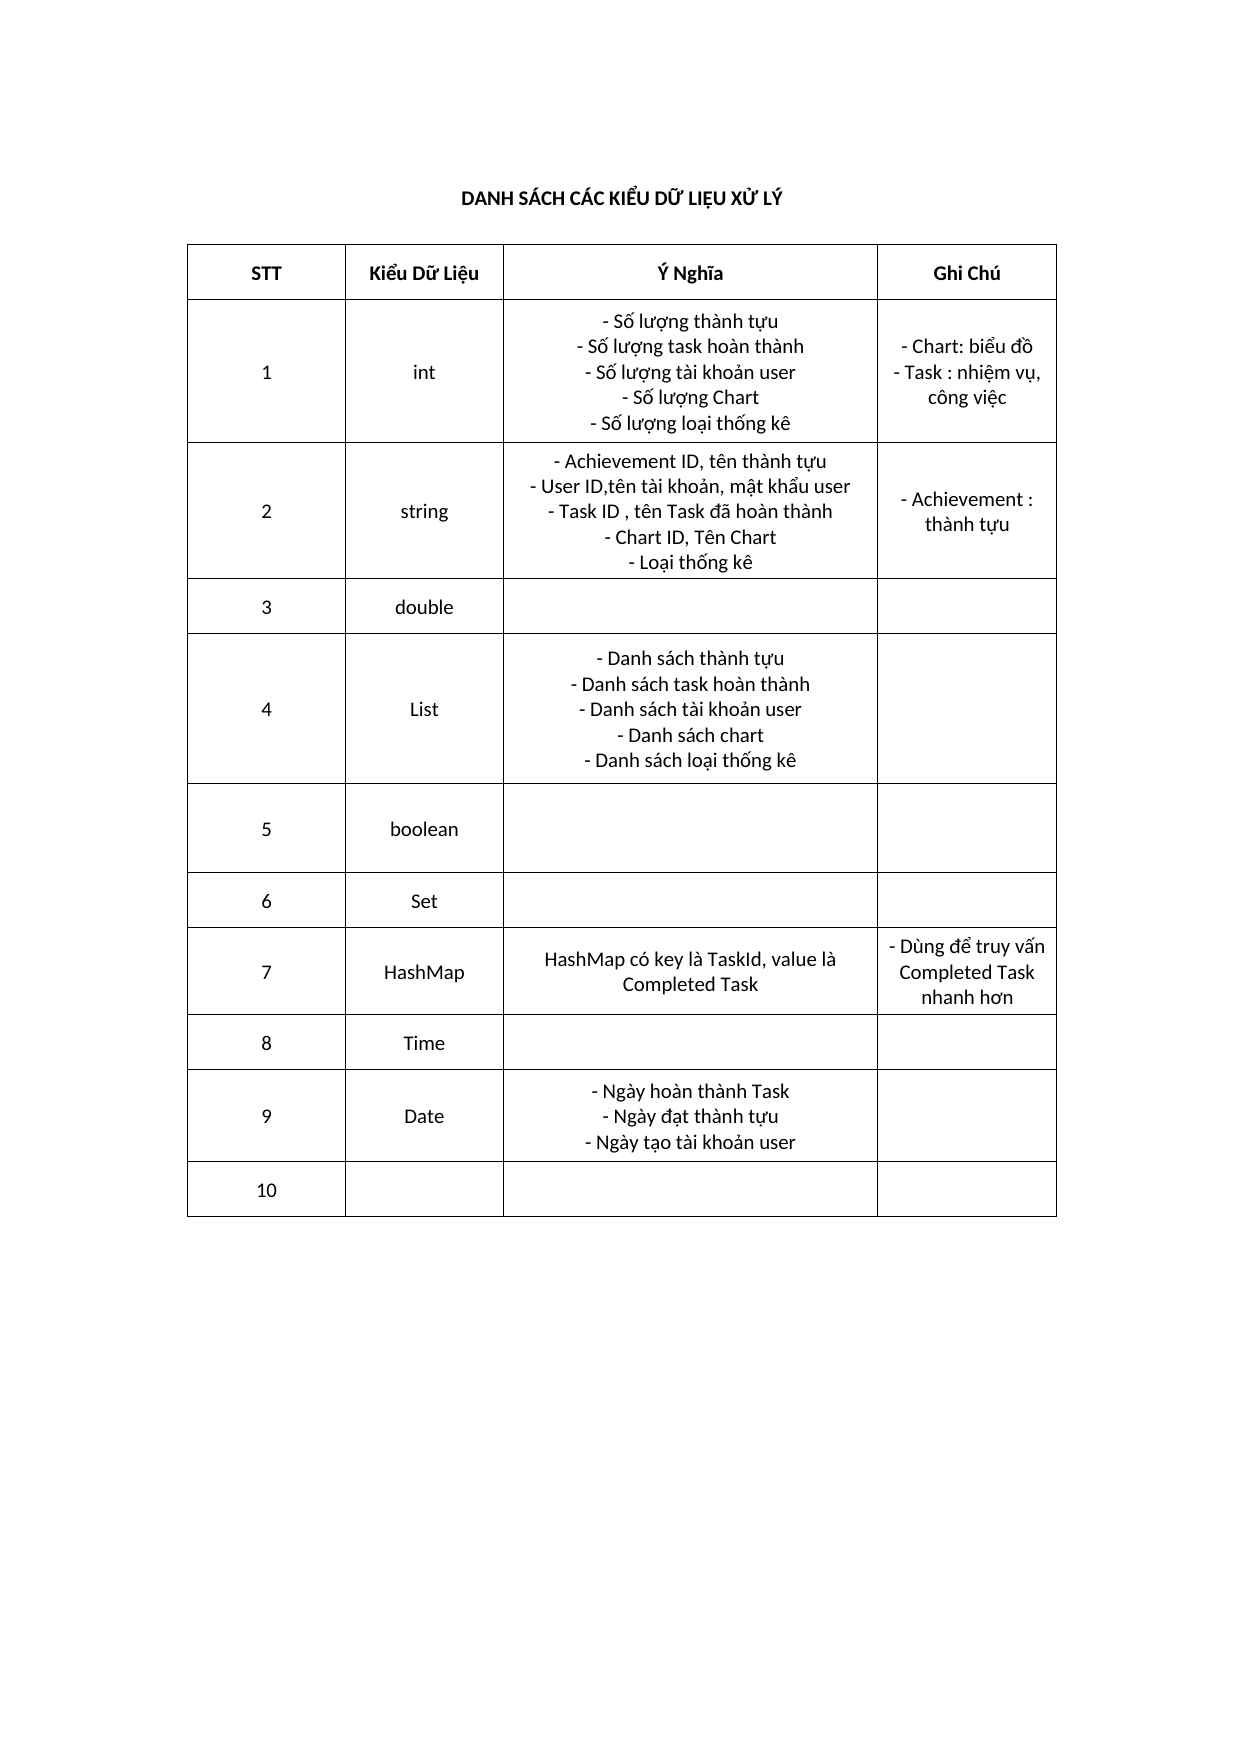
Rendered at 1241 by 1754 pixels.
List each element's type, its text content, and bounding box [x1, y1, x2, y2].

table_cell - Dùng để truy vấn Completed Task nhanh hơn [878, 928, 1056, 1014]
table_cell HashMap [346, 928, 503, 1014]
table_cell Kiểu Dữ Liệu [346, 245, 503, 298]
table_cell 10 [188, 1162, 345, 1216]
table_cell 3 [188, 579, 345, 633]
table_cell [878, 784, 1056, 872]
table_cell Ghi Chú [878, 245, 1056, 298]
table_cell boolean [346, 784, 503, 872]
table_cell 9 [188, 1070, 345, 1161]
table_cell HashMap có key là TaskId, value là Completed Task [504, 928, 877, 1014]
table_cell [504, 1015, 877, 1069]
table_cell [878, 634, 1056, 783]
table_cell 2 [188, 443, 345, 578]
table_cell [878, 1015, 1056, 1069]
table_header DANH SÁCH CÁC KIỂU DỮ LIỆU XỬ LÝ [188, 150, 1057, 244]
table_cell - Chart: biểu đồ - Task : nhiệm vụ, công việc [878, 300, 1056, 442]
table_cell Time [346, 1015, 503, 1069]
table_cell [878, 1070, 1056, 1161]
table_cell [504, 784, 877, 872]
table_cell - Achievement ID, tên thành tựu - User ID,tên tài khoản, mật khẩu user - Task ID , tên Task đã hoàn thành - Chart ID, Tên Chart - Loại thống kê [504, 443, 877, 578]
table_cell [878, 873, 1056, 927]
table_cell 4 [188, 634, 345, 783]
table_cell [504, 873, 877, 927]
table_cell [346, 1162, 503, 1216]
table_cell [504, 1162, 877, 1216]
table_cell 6 [188, 873, 345, 927]
table_cell [504, 579, 877, 633]
table_cell - Danh sách thành tựu - Danh sách task hoàn thành - Danh sách tài khoản user - Danh sách chart - Danh sách loại thống kê [504, 634, 877, 783]
table_cell List [346, 634, 503, 783]
table_cell 8 [188, 1015, 345, 1069]
table_cell - Ngày hoàn thành Task - Ngày đạt thành tựu - Ngày tạo tài khoản user [504, 1070, 877, 1161]
table_cell 7 [188, 928, 345, 1014]
table_cell Date [346, 1070, 503, 1161]
table_cell STT [188, 245, 345, 298]
table_cell int [346, 300, 503, 442]
table_cell 1 [188, 300, 345, 442]
table_cell double [346, 579, 503, 633]
table_cell - Achievement : thành tựu [878, 443, 1056, 578]
table_cell 5 [188, 784, 345, 872]
table_cell Ý Nghĩa [504, 245, 877, 298]
table_cell [878, 1162, 1056, 1216]
table_cell [878, 579, 1056, 633]
table_cell Set [346, 873, 503, 927]
table_cell - Số lượng thành tựu - Số lượng task hoàn thành - Số lượng tài khoản user - Số lượng Chart - Số lượng loại thống kê [504, 300, 877, 442]
table_cell string [346, 443, 503, 578]
